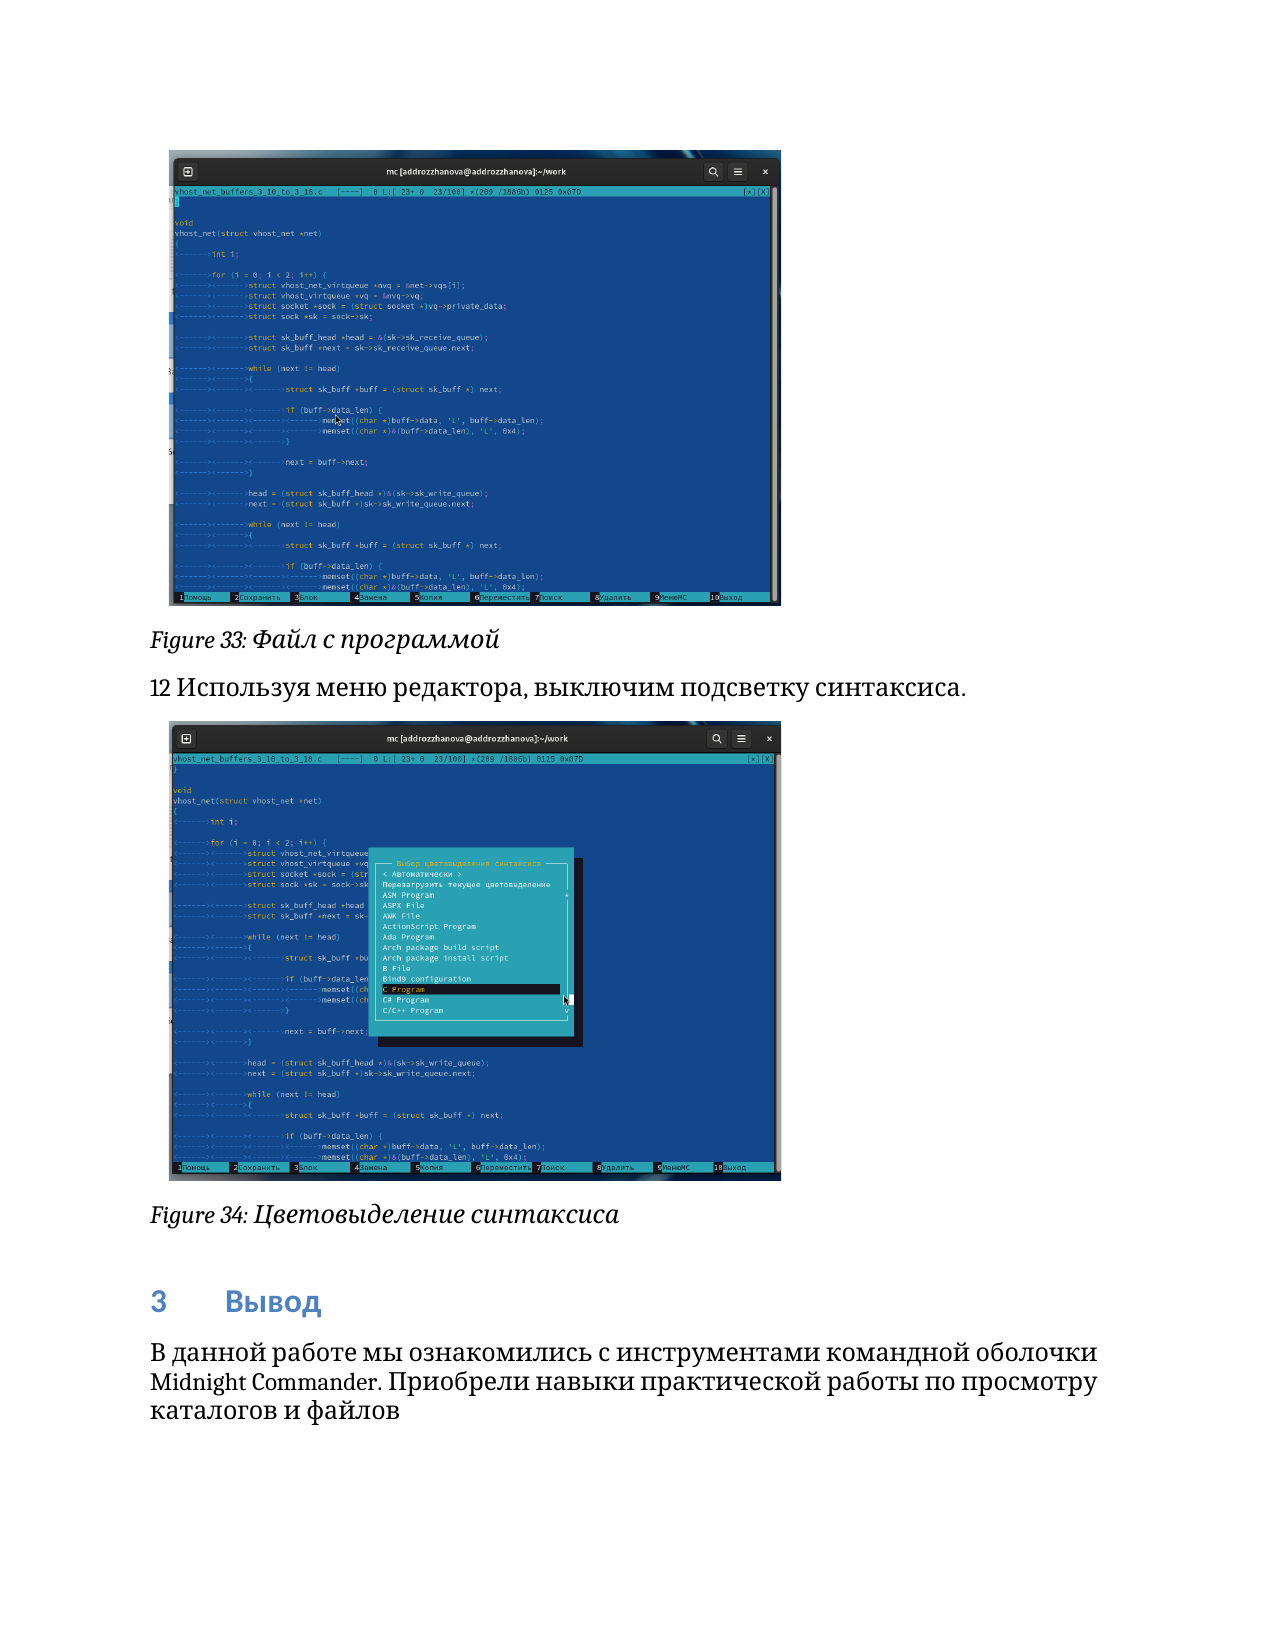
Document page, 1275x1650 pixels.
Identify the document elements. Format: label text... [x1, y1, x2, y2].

text Figure 34: Цветовыделение синтаксиса [150, 1201, 1125, 1230]
subtitle 3 Вывод [150, 1280, 1125, 1321]
text 12 Используя меню редактора, выключим подсветку синтаксиса. [150, 674, 1125, 702]
text Figure 33: Файл с программой [150, 626, 1125, 655]
picture [168, 721, 782, 1181]
text В данной работе мы ознакомились с инструментами командной оболочки Midnight Commander. Приобрели навыки практической работы по просмотру каталогов и файлов [150, 1339, 1125, 1426]
picture [168, 150, 782, 606]
